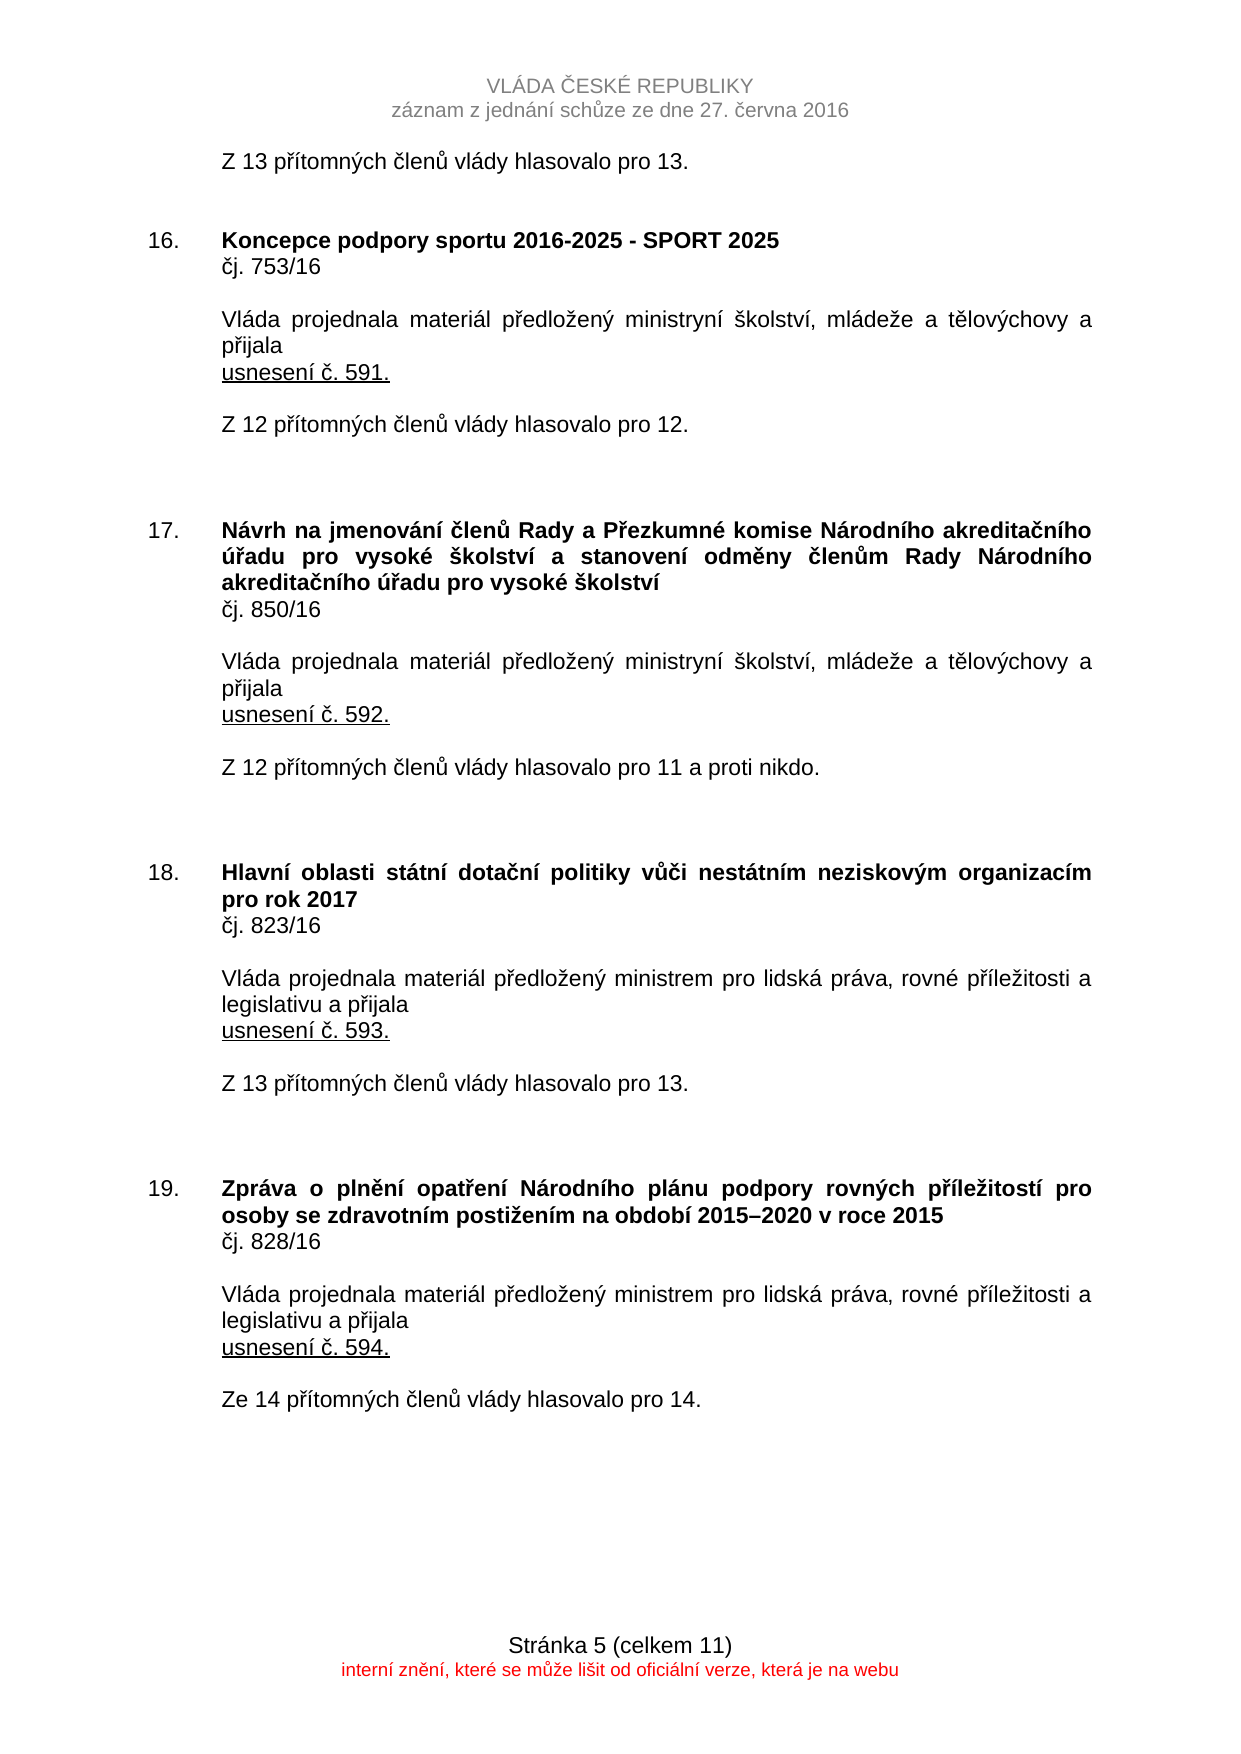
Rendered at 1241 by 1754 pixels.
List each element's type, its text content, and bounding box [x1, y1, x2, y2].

text čj. 823/16 [148, 912, 1093, 938]
text čj. 828/16 [148, 1228, 1093, 1254]
text Vláda projednala materiál předložený ministryní školství‚ mládeže a tělovýchovy a přijala [148, 306, 1093, 358]
text 17. Návrh na jmenování členů Rady a Přezkumné komise Národního akreditačního úřadu pro vysoké školství a stanovení odměny členům Rady Národního akreditačního úřadu pro vysoké školství [148, 517, 1093, 596]
text usnesení č. 592. [148, 701, 1093, 727]
text 16. Koncepce podpory sportu 2016-2025 - SPORT 2025 [148, 227, 1093, 253]
text Vláda projednala materiál předložený ministrem pro lidská práva‚ rovné příležitosti a legislativu a přijala [148, 964, 1093, 1017]
text Ze 14 přítomných členů vlády hlasovalo pro 14. [148, 1386, 1093, 1413]
text Z 13 přítomných členů vlády hlasovalo pro 13. [148, 1070, 1093, 1096]
text usnesení č. 594. [148, 1333, 1093, 1360]
text Vláda projednala materiál předložený ministrem pro lidská práva‚ rovné příležitosti a legislativu a přijala [148, 1281, 1093, 1333]
text Z 12 přítomných členů vlády hlasovalo pro 11 a proti nikdo. [148, 754, 1093, 780]
text usnesení č. 591. [148, 358, 1093, 385]
text usnesení č. 593. [148, 1017, 1093, 1044]
text čj. 753/16 [148, 253, 1093, 279]
text čj. 850/16 [148, 596, 1093, 622]
text Vláda projednala materiál předložený ministryní školství‚ mládeže a tělovýchovy a přijala [148, 648, 1093, 701]
text 18. Hlavní oblasti státní dotační politiky vůči nestátním neziskovým organizacím pro rok 2017 [148, 859, 1093, 912]
text Z 13 přítomných členů vlády hlasovalo pro 13. [148, 148, 1093, 174]
text Z 12 přítomných členů vlády hlasovalo pro 12. [148, 411, 1093, 437]
text 19. Zpráva o plnění opatření Národního plánu podpory rovných příležitostí pro osoby se zdravotním postižením na období 2015–2020 v roce 2015 [148, 1175, 1093, 1228]
